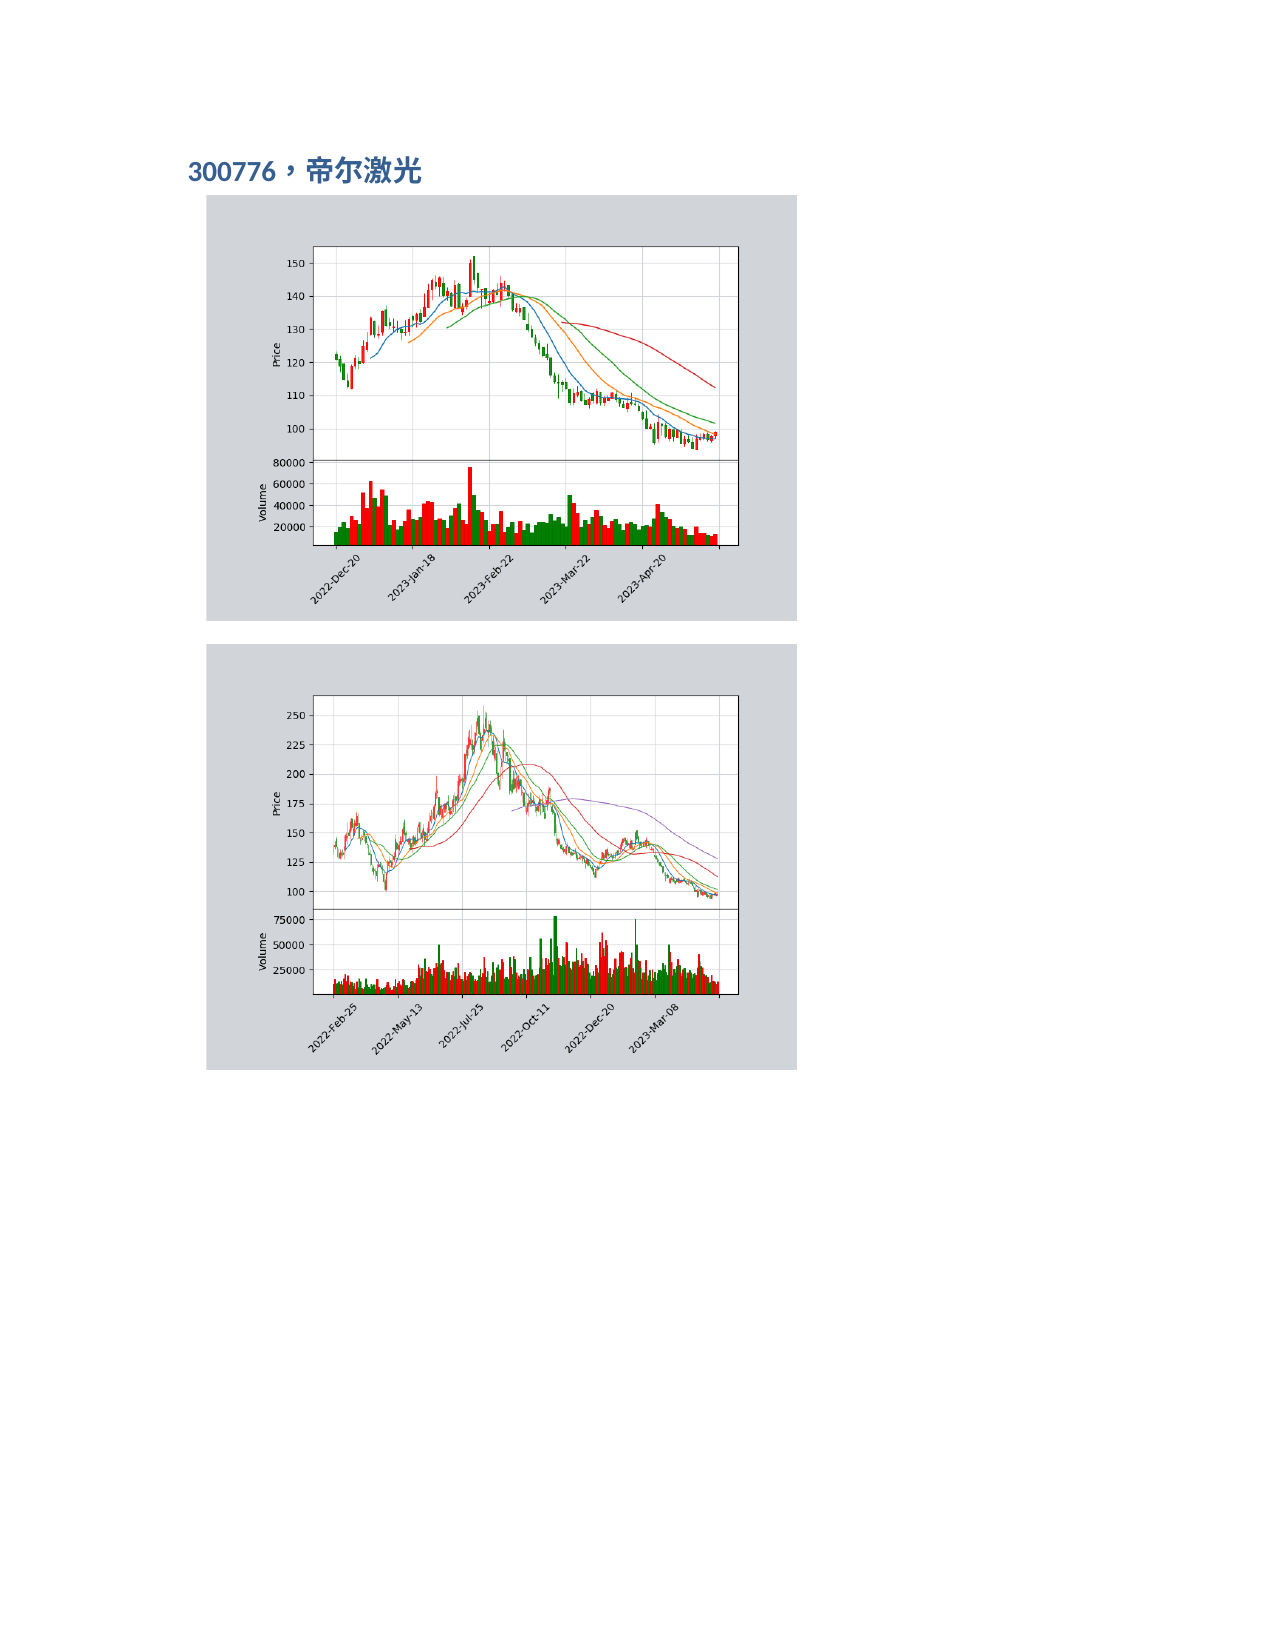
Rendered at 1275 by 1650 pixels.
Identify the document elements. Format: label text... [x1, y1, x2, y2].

subtitle 300776，帝尔激光 [187, 150, 1087, 190]
picture [206, 195, 797, 621]
picture [206, 644, 797, 1070]
